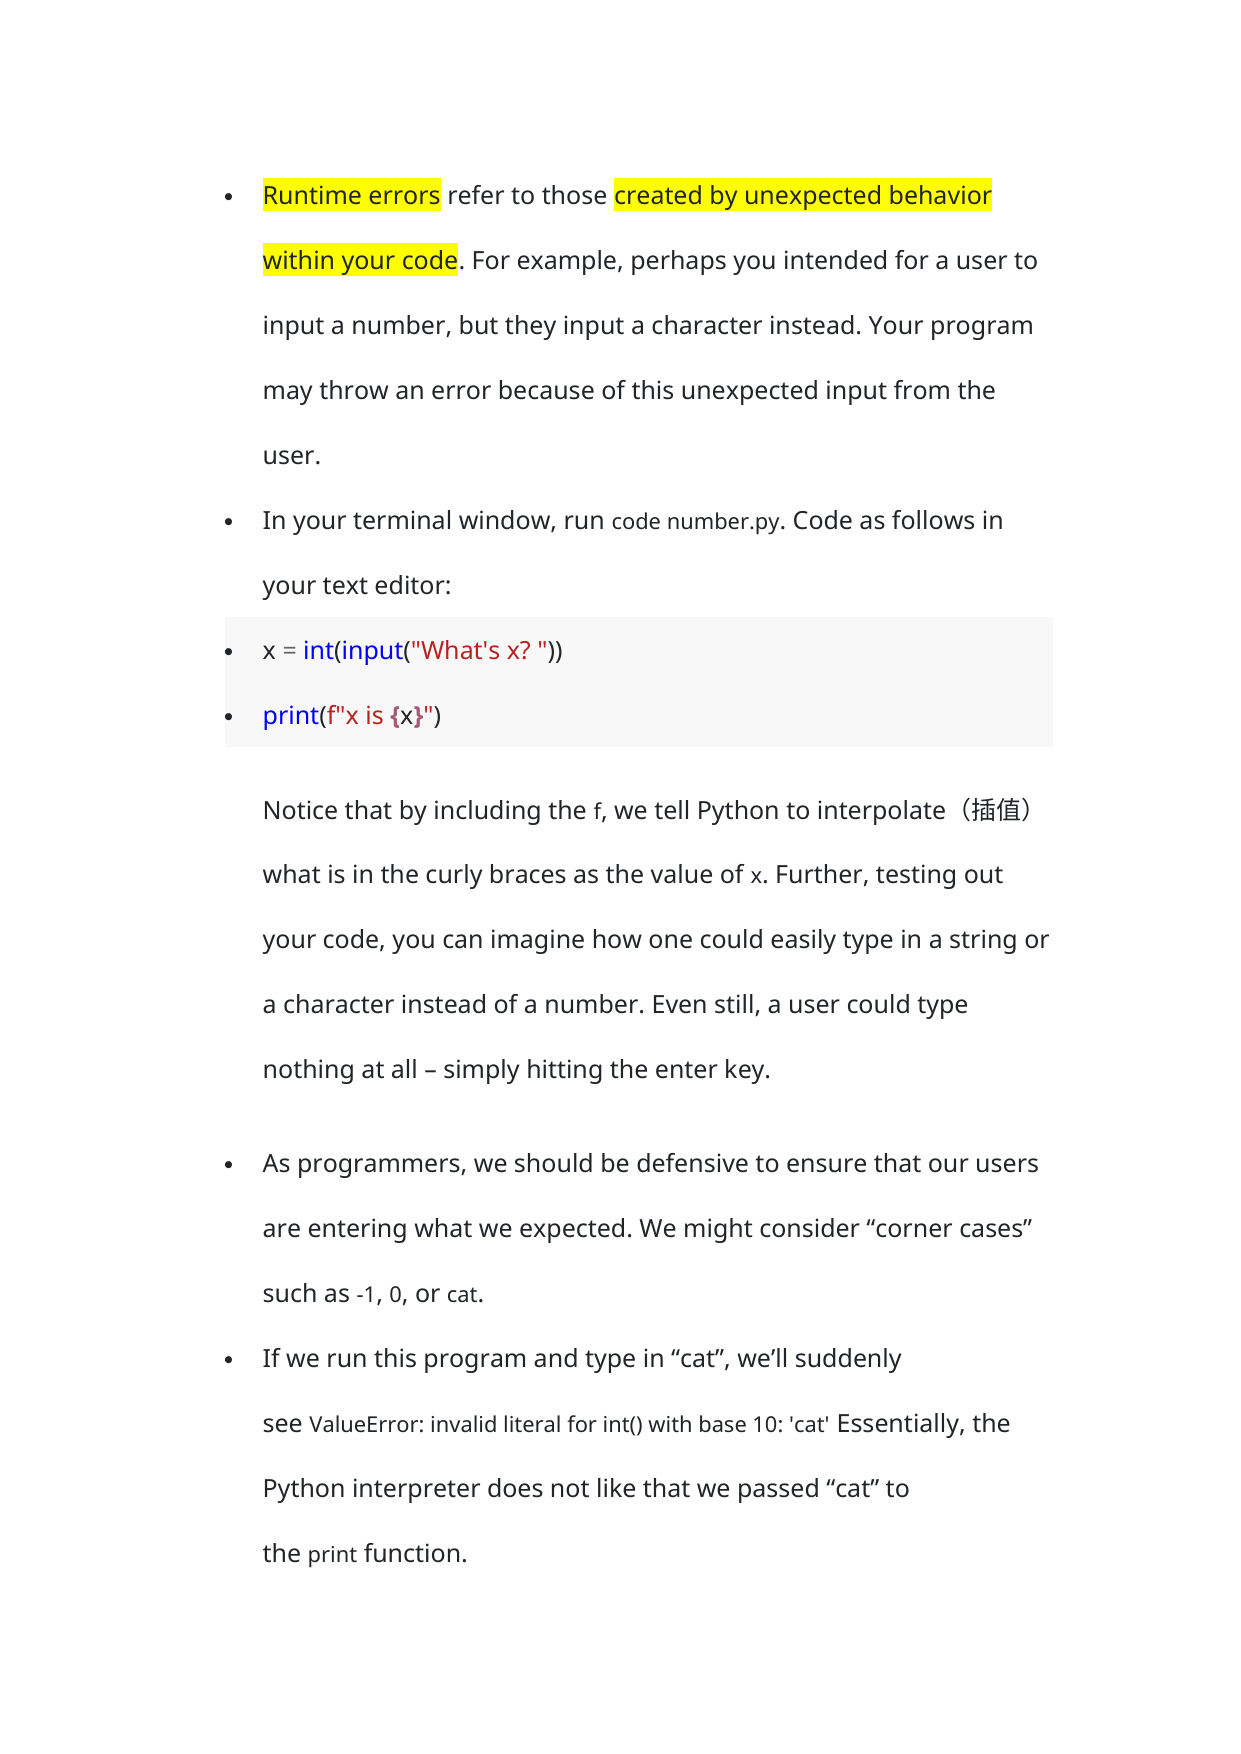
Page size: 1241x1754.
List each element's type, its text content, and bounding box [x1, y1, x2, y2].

list x = int(input("What's x? ")) [225, 617, 1053, 682]
list print(f"x is {x}") [225, 682, 1053, 747]
list If we run this program and type in “cat”, we’ll suddenly see ValueError: invalid literal for int() with base 10: 'cat' Essentially, the Python interpreter does not like that we passed “cat” to the print function. [225, 1325, 1053, 1585]
list As programmers, we should be defensive to ensure that our users are entering what we expected. We might consider “corner cases” such as -1, 0, or cat. [225, 1130, 1053, 1325]
list In your terminal window, run code number.py. Code as follows in your text editor: [225, 487, 1053, 617]
list Runtime errors refer to those created by unexpected behavior within your code. For example, perhaps you intended for a user to input a number, but they input a character instead. Your program may throw an error because of this unexpected input from the user. [225, 162, 1053, 487]
text Notice that by including the f, we tell Python to interpolate（插值） what is in the curly braces as the value of x. Further, testing out your code, you can imagine how one could easily type in a string or a character instead of a number. Even still, a user could type nothing at all – simply hitting the enter key. [262, 776, 1053, 1101]
